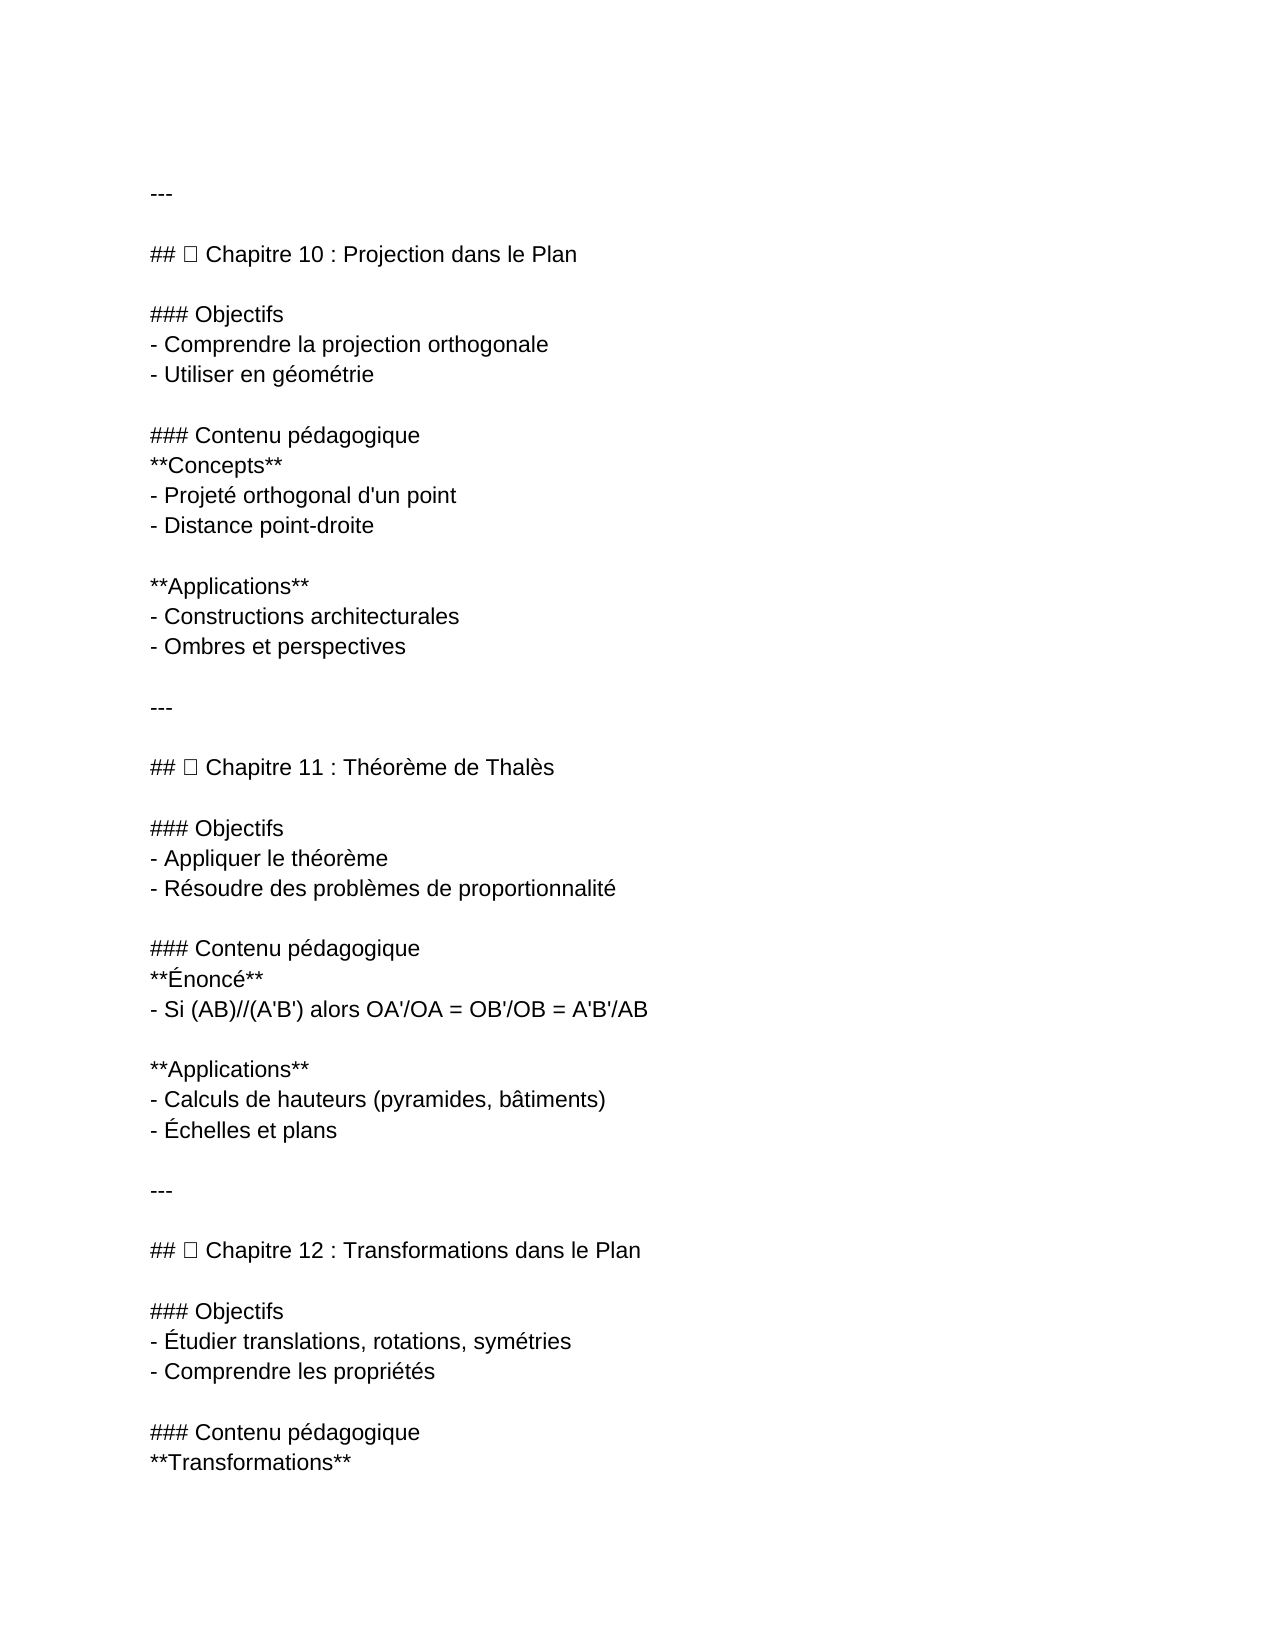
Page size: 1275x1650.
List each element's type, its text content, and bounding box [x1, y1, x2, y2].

text - Comprendre la projection orthogonale [150, 331, 1125, 358]
text ## 📘 Chapitre 10 : Projection dans le Plan [150, 241, 1125, 267]
text - Échelles et plans [150, 1117, 1125, 1143]
text ## 📘 Chapitre 11 : Théorème de Thalès [150, 754, 1125, 781]
text ### Objectifs [150, 301, 1125, 327]
text ### Contenu pédagogique [150, 422, 1125, 448]
text - Projeté orthogonal d'un point [150, 482, 1125, 509]
text - Calculs de hauteurs (pyramides, bâtiments) [150, 1086, 1125, 1113]
text - Ombres et perspectives [150, 633, 1125, 660]
text - Si (AB)//(A'B') alors OA'/OA = OB'/OB = A'B'/AB [150, 996, 1125, 1022]
text ### Objectifs [150, 1298, 1125, 1324]
text ### Contenu pédagogique [150, 1419, 1125, 1445]
text - Comprendre les propriétés [150, 1358, 1125, 1385]
text ### Objectifs [150, 814, 1125, 841]
text - Appliquer le théorème [150, 845, 1125, 871]
text ### Contenu pédagogique [150, 935, 1125, 962]
text **Énoncé** [150, 966, 1125, 992]
text - Étudier translations, rotations, symétries [150, 1328, 1125, 1354]
text **Transformations** [150, 1449, 1125, 1475]
text - Résoudre des problèmes de proportionnalité [150, 875, 1125, 901]
text --- [150, 180, 1125, 207]
text --- [150, 1177, 1125, 1203]
text - Utiliser en géométrie [150, 361, 1125, 388]
text - Distance point-droite [150, 512, 1125, 539]
text --- [150, 694, 1125, 720]
text - Constructions architecturales [150, 603, 1125, 629]
text ## 📘 Chapitre 12 : Transformations dans le Plan [150, 1237, 1125, 1264]
text **Applications** [150, 1056, 1125, 1083]
text **Applications** [150, 573, 1125, 599]
text **Concepts** [150, 452, 1125, 478]
